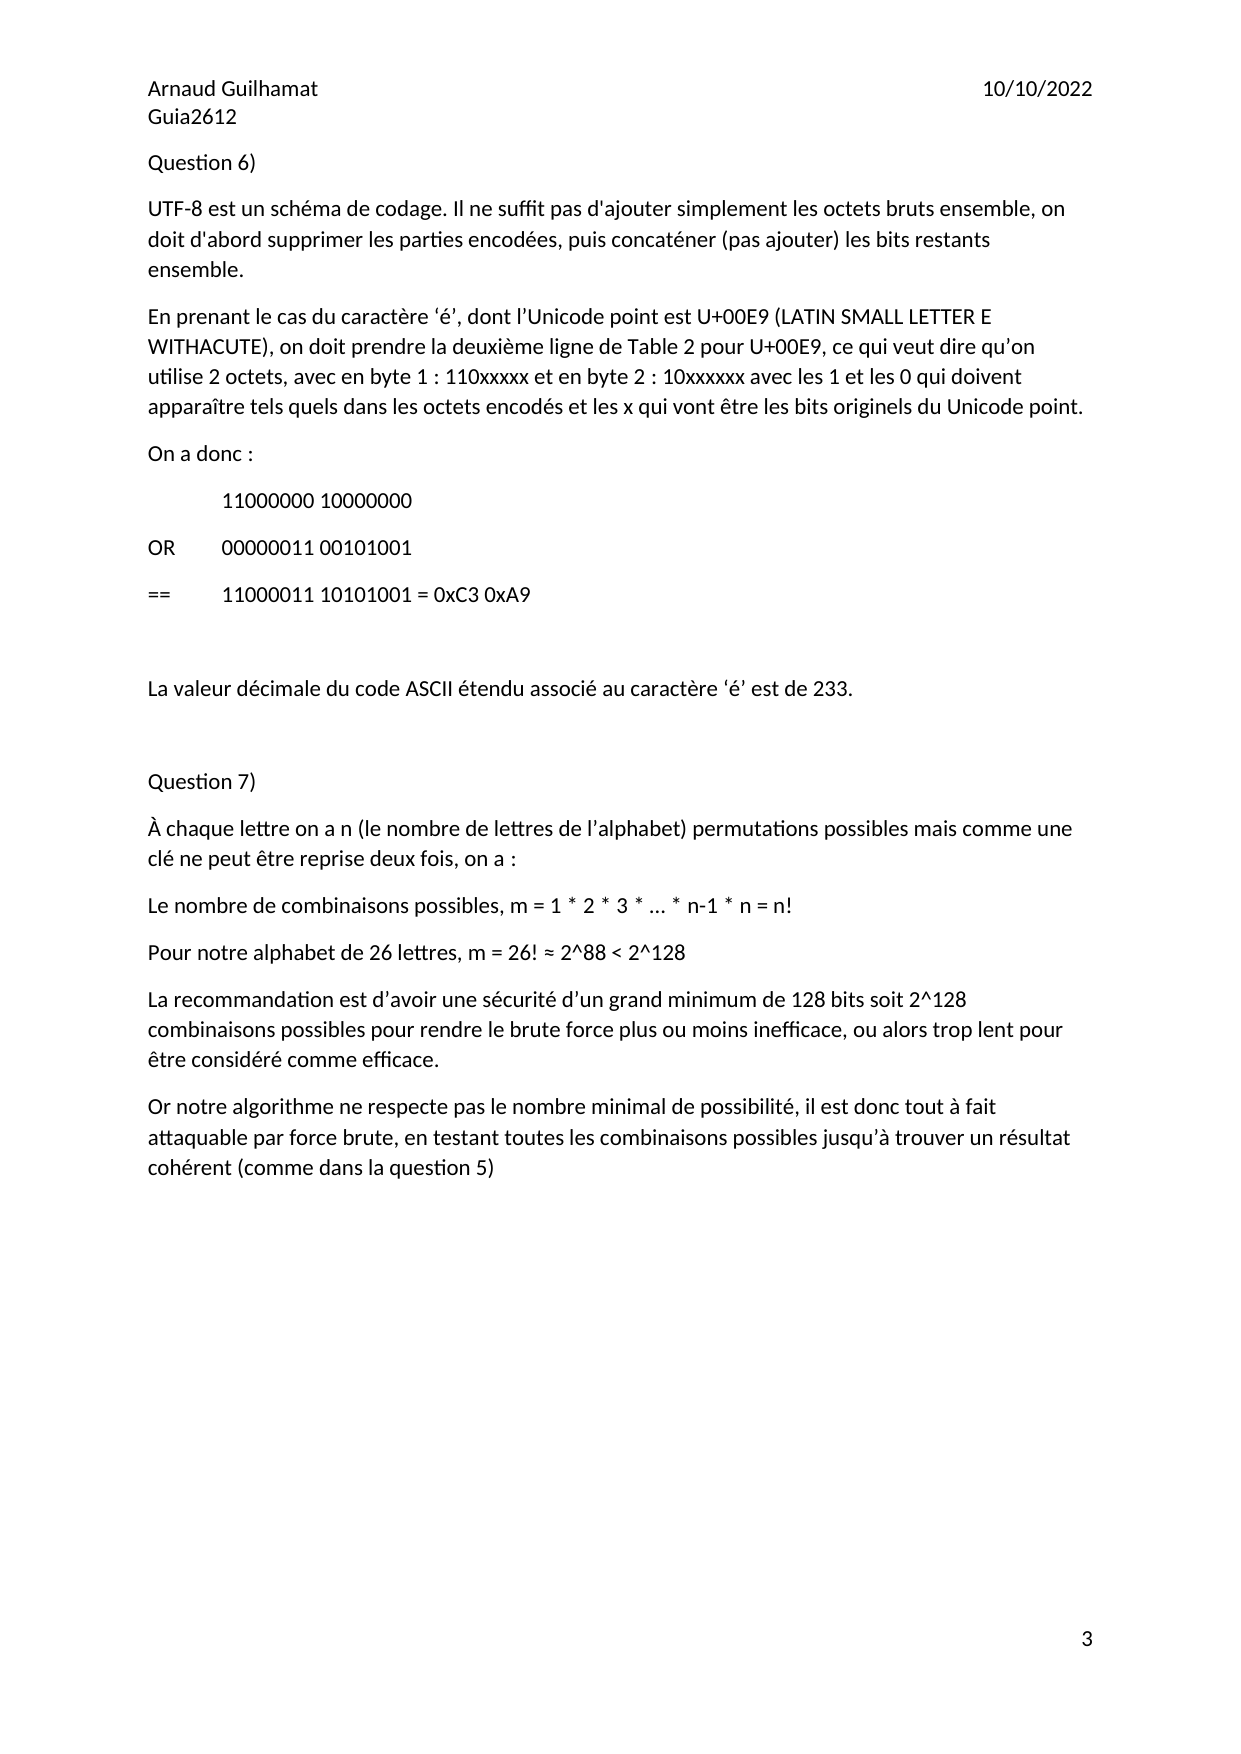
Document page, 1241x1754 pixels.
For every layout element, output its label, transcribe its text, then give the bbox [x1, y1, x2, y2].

text On a donc : [148, 439, 1093, 467]
text Question 6) [148, 148, 1093, 176]
text La recommandation est d’avoir une sécurité d’un grand minimum de 128 bits soit 2^128 combinaisons possibles pour rendre le brute force plus ou moins inefficace, ou alors trop lent pour être considéré comme efficace. [148, 985, 1093, 1073]
text OR 00000011 00101001 [148, 533, 1093, 561]
text Le nombre de combinaisons possibles, m = 1 * 2 * 3 * … * n-1 * n = n! [148, 891, 1093, 919]
text Pour notre alphabet de 26 lettres, m = 26! ≈ 2^88 < 2^128 [148, 938, 1093, 966]
text 11000000 10000000 [148, 486, 1093, 514]
text Question 7) [148, 767, 1093, 795]
text À chaque lettre on a n (le nombre de lettres de l’alphabet) permutations possibles mais comme une clé ne peut être reprise deux fois, on a : [148, 814, 1093, 872]
text Or notre algorithme ne respecte pas le nombre minimal de possibilité, il est donc tout à fait attaquable par force brute, en testant toutes les combinaisons possibles jusqu’à trouver un résultat cohérent (comme dans la question 5) [148, 1092, 1093, 1181]
text == 11000011 10101001 = 0xC3 0xA9 [148, 580, 1093, 608]
text UTF-8 est un schéma de codage. Il ne suffit pas d'ajouter simplement les octets bruts ensemble, on doit d'abord supprimer les parties encodées, puis concaténer (pas ajouter) les bits restants ensemble. [148, 194, 1093, 283]
text La valeur décimale du code ASCII étendu associé au caractère ‘é’ est de 233. [148, 674, 1093, 702]
text En prenant le cas du caractère ‘é’, dont l’Unicode point est U+00E9 (LATIN SMALL LETTER E WITHACUTE), on doit prendre la deuxième ligne de Table 2 pour U+00E9, ce qui veut dire qu’on utilise 2 octets, avec en byte 1 : 110xxxxx et en byte 2 : 10xxxxxx avec les 1 et les 0 qui doivent apparaître tels quels dans les octets encodés et les x qui vont être les bits originels du Unicode point. [148, 302, 1093, 420]
